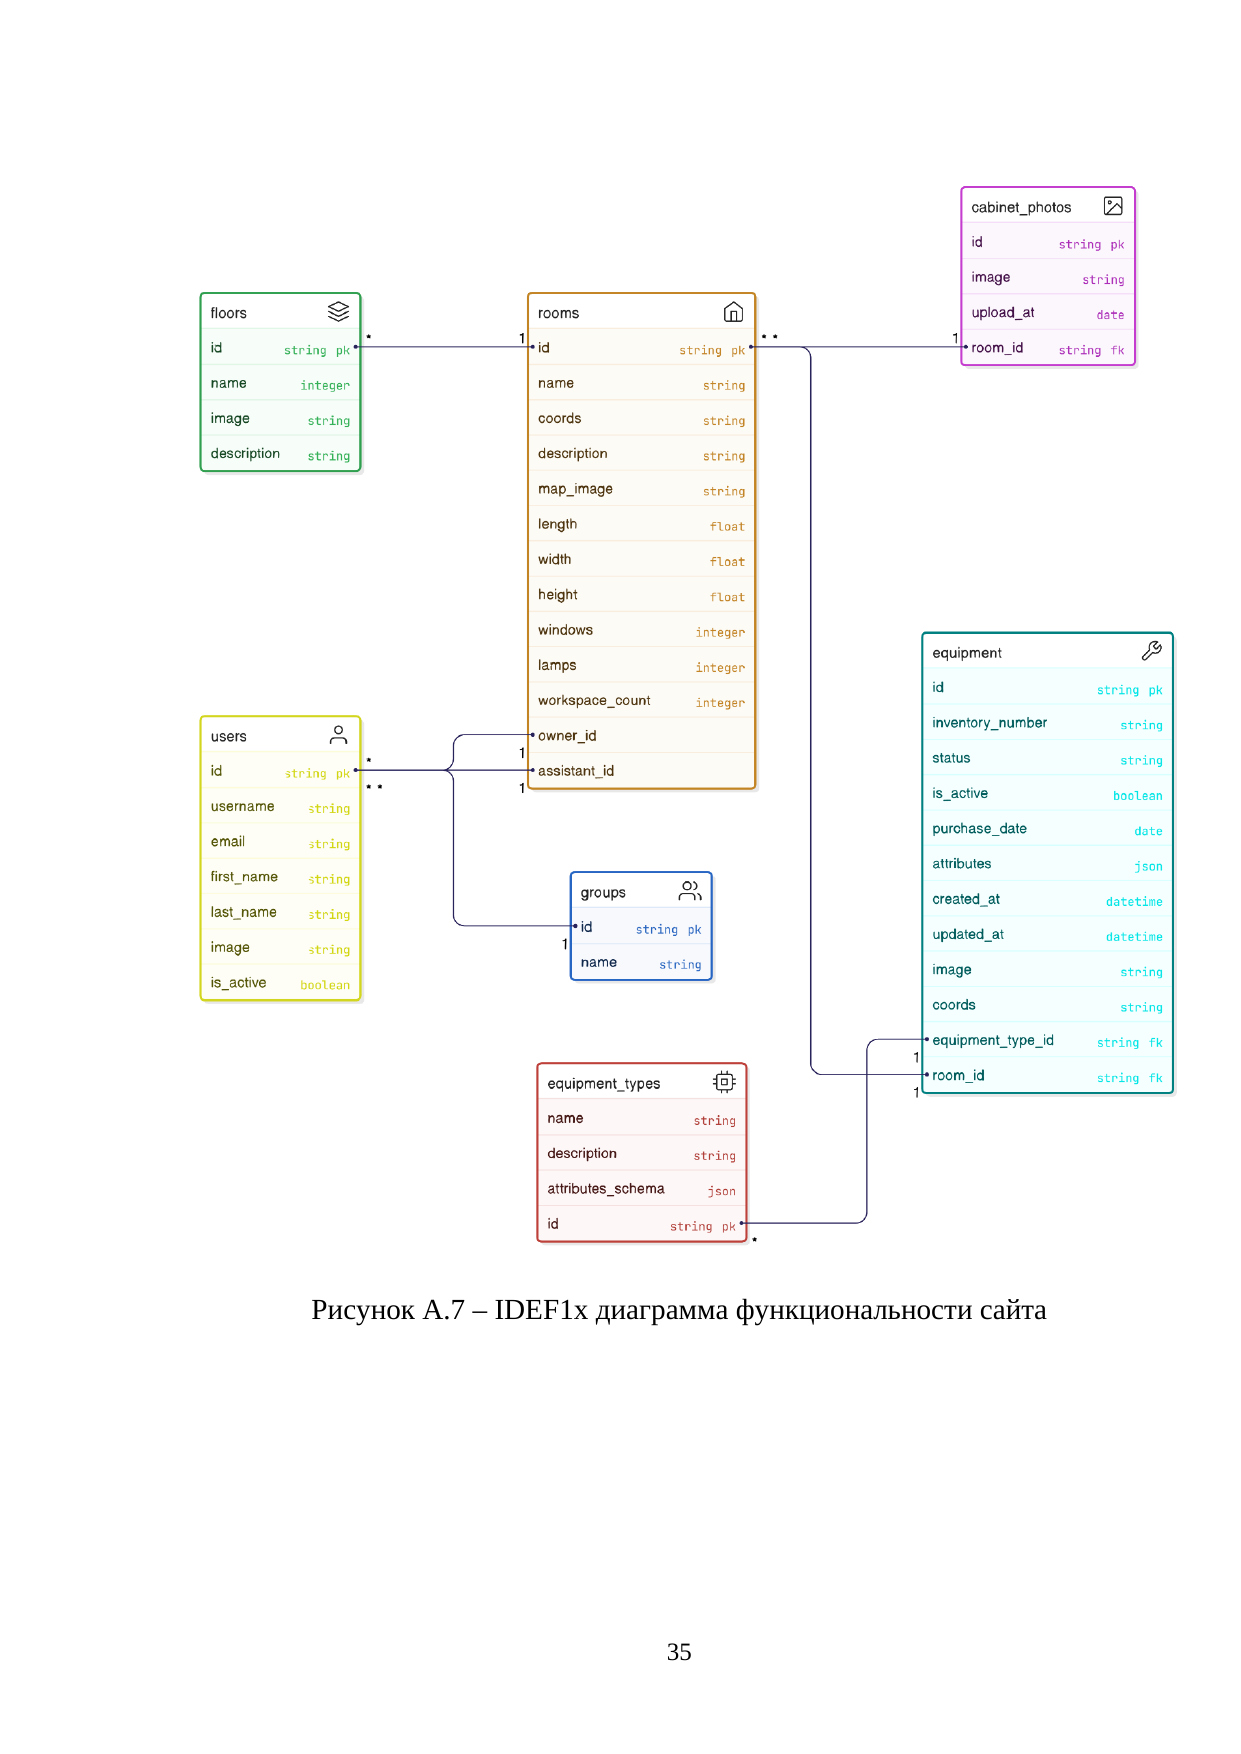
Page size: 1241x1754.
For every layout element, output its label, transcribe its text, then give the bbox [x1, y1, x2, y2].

picture [177, 147, 1182, 1263]
subtitle Рисунок А.7 – IDEF1x диаграмма функциональности сайта [177, 1292, 1181, 1325]
